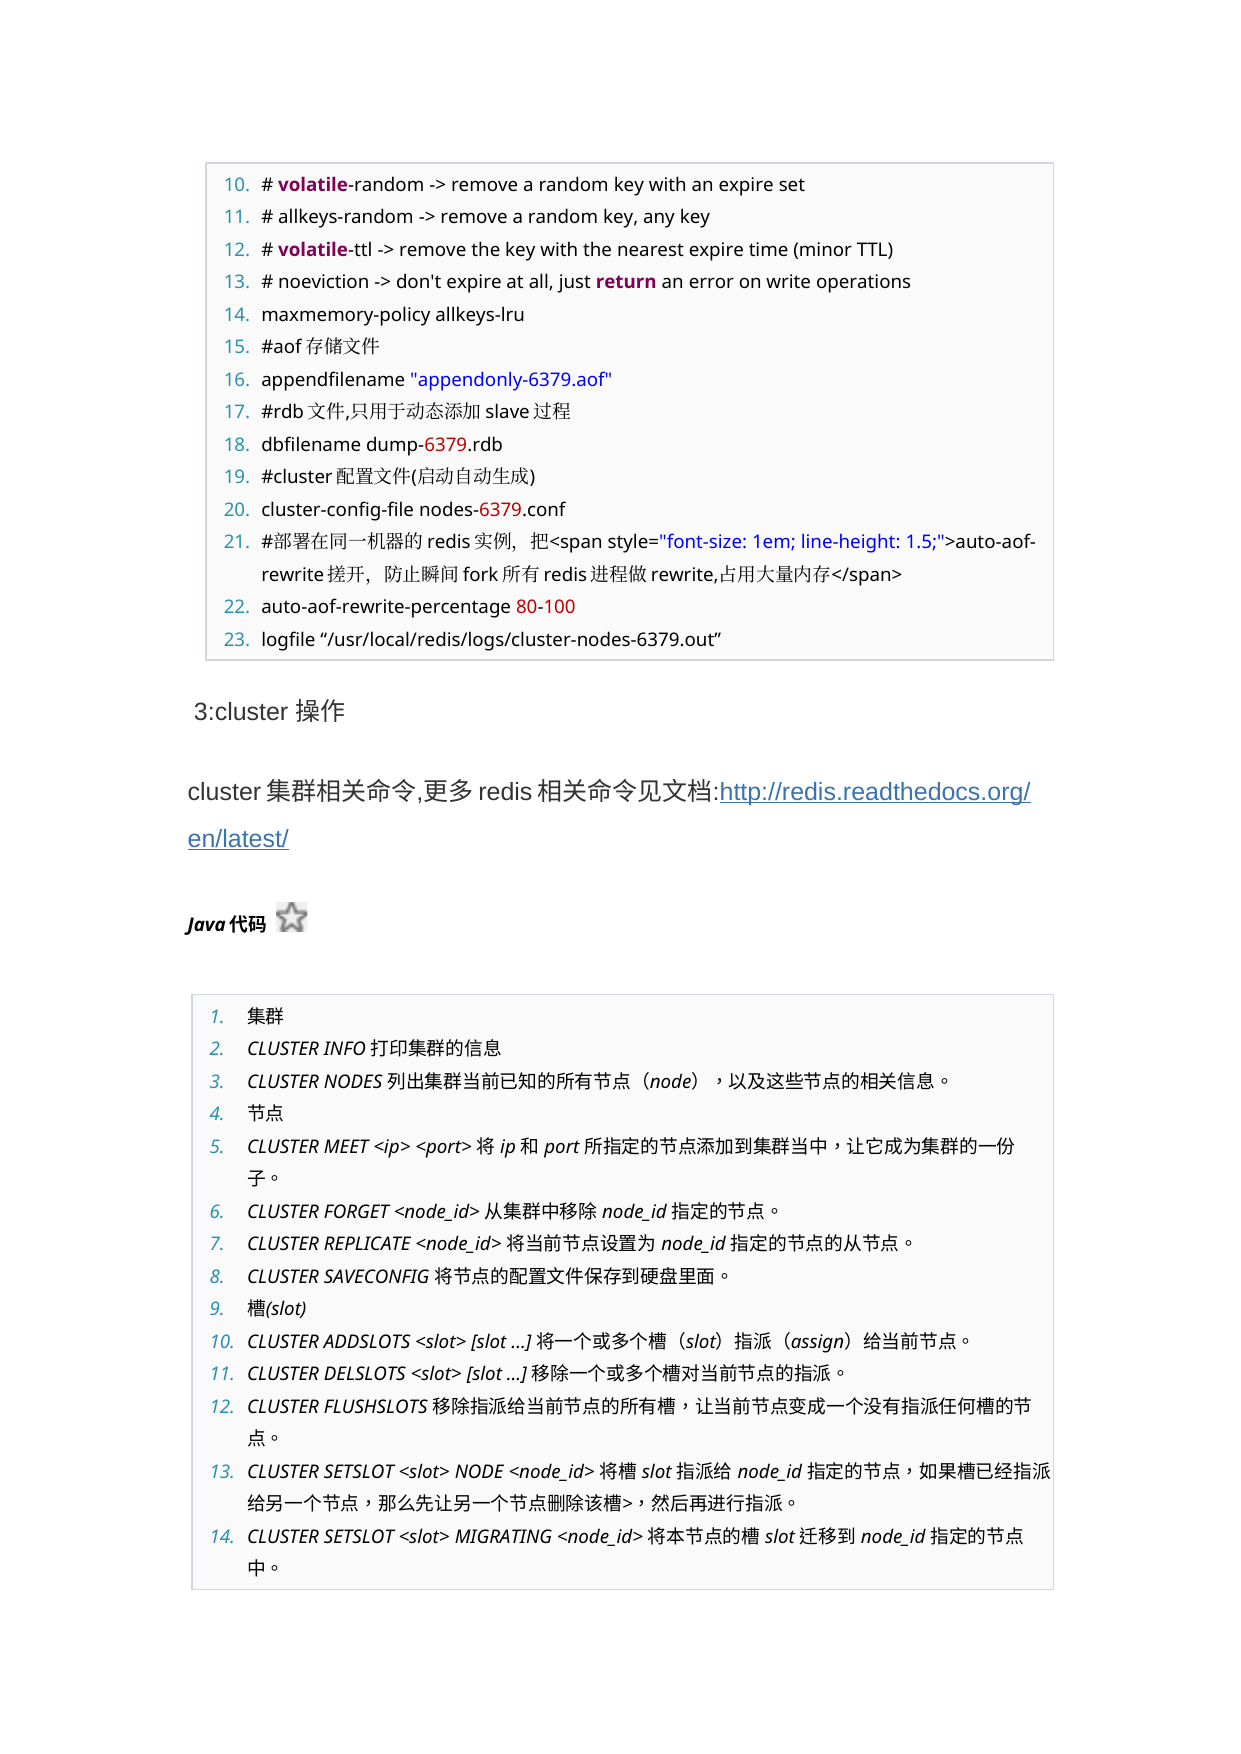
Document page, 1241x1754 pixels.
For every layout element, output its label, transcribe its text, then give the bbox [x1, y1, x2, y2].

list cluster-config-file nodes-6379.conf [207, 487, 1053, 519]
list # volatile-ttl -> remove the key with the nearest expire time (minor TTL) [207, 227, 1053, 259]
list CLUSTER SETSLOT <slot> MIGRATING <node_id> 将本节点的槽 slot 迁移到 node_id 指定的节点中。 [193, 1514, 1053, 1589]
list maxmemory-policy allkeys-lru [207, 292, 1053, 324]
list # volatile-random -> remove a random key with an expire set [207, 164, 1053, 194]
list 节点 [193, 1091, 1053, 1124]
list dbfilename dump-6379.rdb [207, 422, 1053, 454]
text Java代码 [187, 903, 1053, 968]
list # allkeys-random -> remove a random key, any key [207, 194, 1053, 227]
list CLUSTER DELSLOTS <slot> [slot ...] 移除一个或多个槽对当前节点的指派。 [193, 1351, 1053, 1384]
list appendfilename "appendonly-6379.aof" [207, 357, 1053, 389]
list auto-aof-rewrite-percentage 80-100 [207, 584, 1053, 617]
list #部署在同一机器的redis实例，把<span style="font-size: 1em; line-height: 1.5;">auto-aof-rewrite搓开，防止瞬间fork所有redis进程做rewrite,占用大量内存</span> [207, 519, 1053, 584]
list CLUSTER SAVECONFIG 将节点的配置文件保存到硬盘里面。 [193, 1254, 1053, 1286]
list CLUSTER FORGET <node_id> 从集群中移除 node_id 指定的节点。 [193, 1189, 1053, 1221]
text cluster集群相关命令,更多redis相关命令见文档:http://redis.readthedocs.org/en/latest/ [187, 757, 1053, 855]
list CLUSTER INFO 打印集群的信息 [193, 1026, 1053, 1059]
list CLUSTER FLUSHSLOTS 移除指派给当前节点的所有槽，让当前节点变成一个没有指派任何槽的节点。 [193, 1384, 1053, 1449]
list 槽(slot) [193, 1286, 1053, 1319]
list logfile “/usr/local/redis/logs/cluster-nodes-6379.out” [207, 617, 1053, 659]
list CLUSTER MEET <ip> <port> 将 ip 和 port 所指定的节点添加到集群当中，让它成为集群的一份子。 [193, 1124, 1053, 1189]
text 3:cluster 操作 [187, 677, 1053, 742]
list # noeviction -> don't expire at all, just return an error on write operations [207, 259, 1053, 292]
list 集群 [193, 995, 1053, 1026]
list #rdb文件,只用于动态添加slave过程 [207, 389, 1053, 422]
list #cluster配置文件(启动自动生成) [207, 454, 1053, 487]
list CLUSTER ADDSLOTS <slot> [slot ...] 将一个或多个槽（slot）指派（assign）给当前节点。 [193, 1319, 1053, 1351]
picture [276, 902, 308, 932]
list CLUSTER NODES 列出集群当前已知的所有节点（node），以及这些节点的相关信息。 [193, 1059, 1053, 1091]
list CLUSTER SETSLOT <slot> NODE <node_id> 将槽 slot 指派给 node_id 指定的节点，如果槽已经指派给另一个节点，那么先让另一个节点删除该槽>，然后再进行指派。 [193, 1449, 1053, 1514]
list #aof存储文件 [207, 324, 1053, 357]
list CLUSTER REPLICATE <node_id> 将当前节点设置为 node_id 指定的节点的从节点。 [193, 1221, 1053, 1254]
